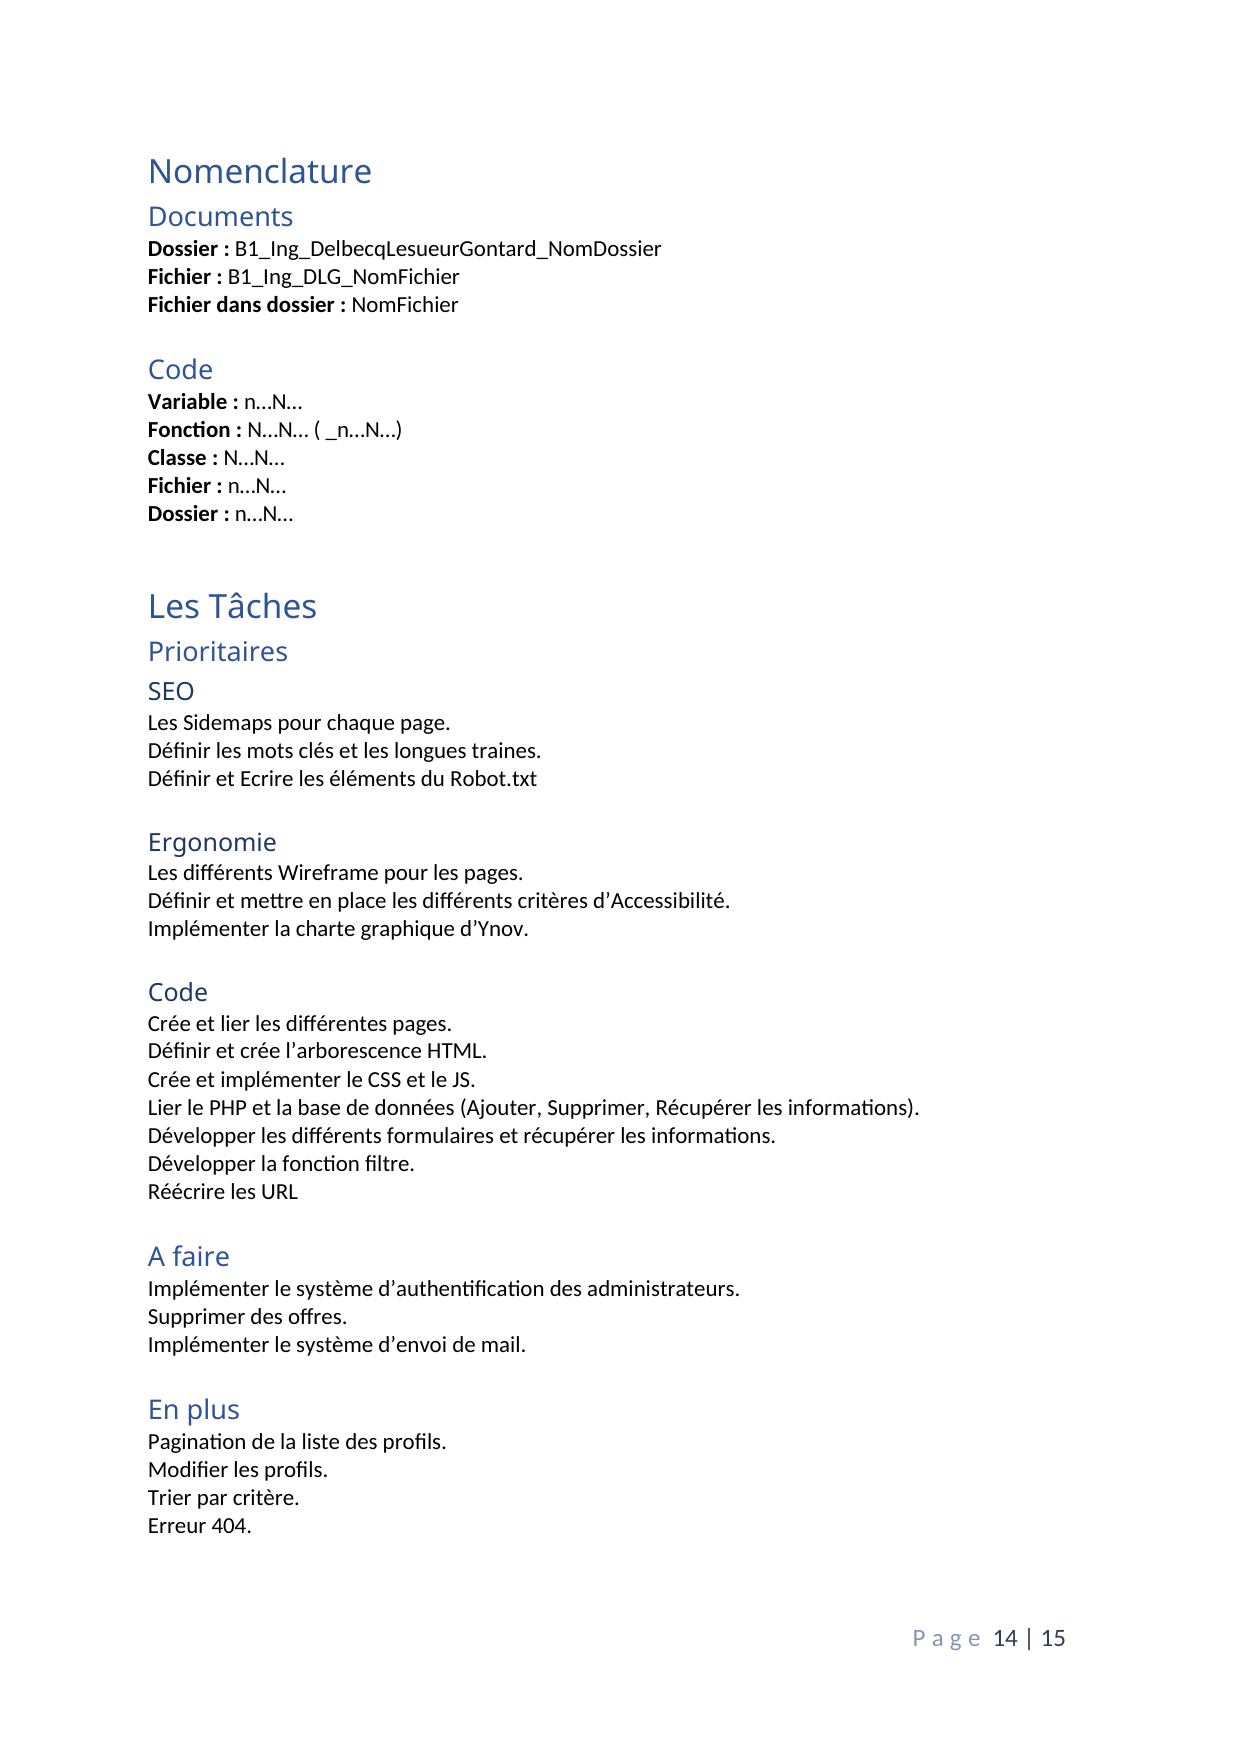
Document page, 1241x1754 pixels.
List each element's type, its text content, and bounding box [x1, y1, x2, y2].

subtitle Prioritaires [148, 633, 1093, 670]
text Trier par critère. [148, 1483, 1093, 1511]
subtitle SEO [148, 674, 1093, 708]
text Implémenter le système d’envoi de mail. [148, 1330, 1093, 1358]
text Pagination de la liste des profils. [148, 1427, 1093, 1455]
text Les différents Wireframe pour les pages. [148, 858, 1093, 886]
subtitle En plus [148, 1390, 1093, 1427]
text Développer les différents formulaires et récupérer les informations. [148, 1121, 1093, 1149]
subtitle Nomenclature [148, 148, 1093, 193]
text Définir et Ecrire les éléments du Robot.txt [148, 764, 1093, 792]
text Variable : n…N… [148, 387, 1093, 415]
subtitle Documents [148, 197, 1093, 234]
text Supprimer des offres. [148, 1302, 1093, 1330]
text Crée et lier les différentes pages. [148, 1009, 1093, 1037]
text Implémenter le système d’authentification des administrateurs. [148, 1274, 1093, 1302]
text Réécrire les URL [148, 1177, 1093, 1205]
text Modifier les profils. [148, 1455, 1093, 1483]
text Développer la fonction filtre. [148, 1149, 1093, 1177]
text Fichier dans dossier : NomFichier [148, 290, 1093, 318]
subtitle A faire [148, 1237, 1093, 1274]
text Définir et crée l’arborescence HTML. [148, 1037, 1093, 1065]
text Dossier : n…N… [148, 499, 1093, 527]
text Implémenter la charte graphique d’Ynov. [148, 914, 1093, 942]
subtitle Code [148, 350, 1093, 387]
text Définir les mots clés et les longues traines. [148, 736, 1093, 764]
text Erreur 404. [148, 1511, 1093, 1539]
subtitle Les Tâches [148, 583, 1093, 629]
text Fichier : B1_Ing_DLG_NomFichier [148, 262, 1093, 290]
text Crée et implémenter le CSS et le JS. [148, 1065, 1093, 1093]
text Définir et mettre en place les différents critères d’Accessibilité. [148, 886, 1093, 914]
text Les Sidemaps pour chaque page. [148, 708, 1093, 736]
text Dossier : B1_Ing_DelbecqLesueurGontard_NomDossier [148, 234, 1093, 262]
text Lier le PHP et la base de données (Ajouter, Supprimer, Récupérer les informations). [148, 1093, 1093, 1121]
text Fonction : N…N… ( _n…N…) [148, 415, 1093, 443]
subtitle Code [148, 974, 1093, 1009]
subtitle Ergonomie [148, 824, 1093, 858]
text Classe : N…N… [148, 443, 1093, 471]
text Fichier : n…N… [148, 471, 1093, 499]
